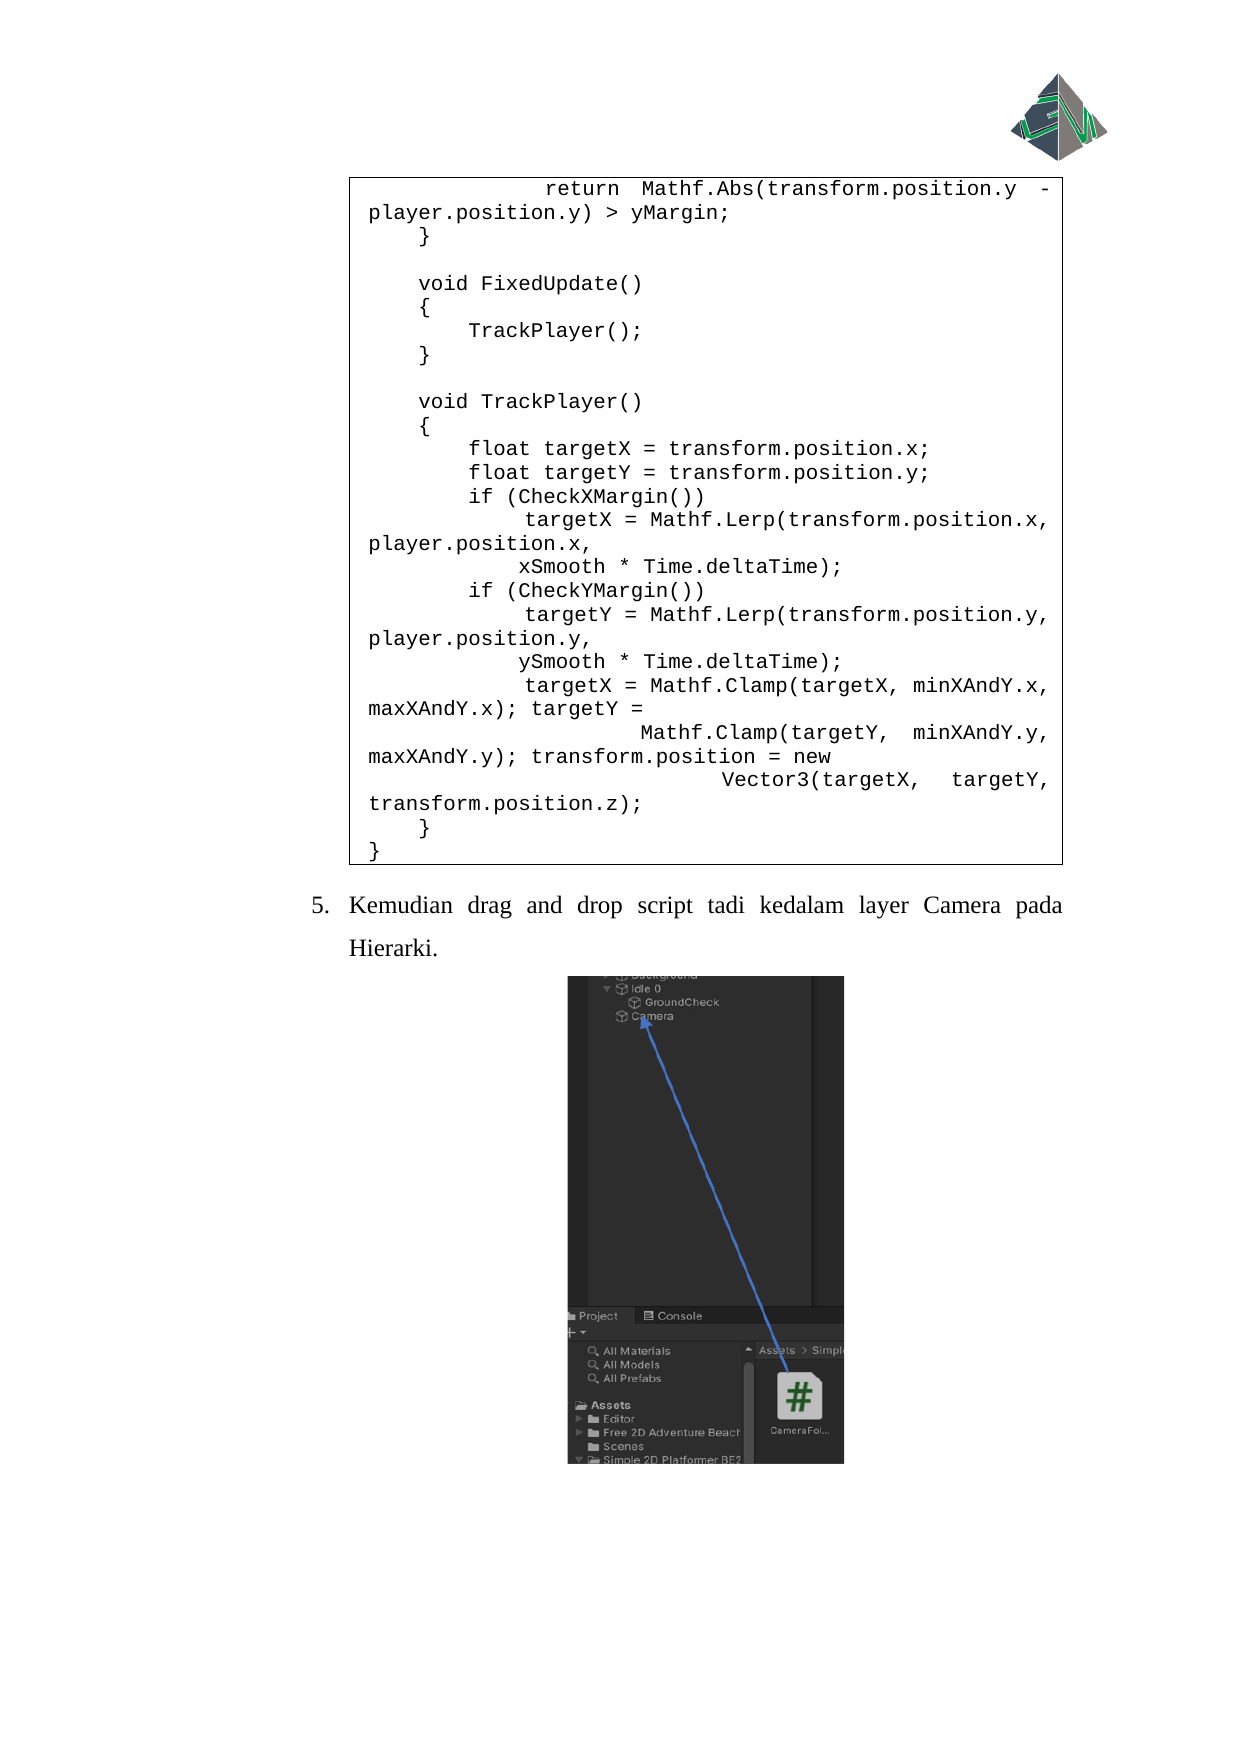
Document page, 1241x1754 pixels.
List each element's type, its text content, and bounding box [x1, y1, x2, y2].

picture [1010, 73, 1108, 161]
picture [567, 976, 845, 1464]
list Kemudian drag and drop script tadi kedalam layer Camera pada Hierarki. [311, 890, 1063, 962]
